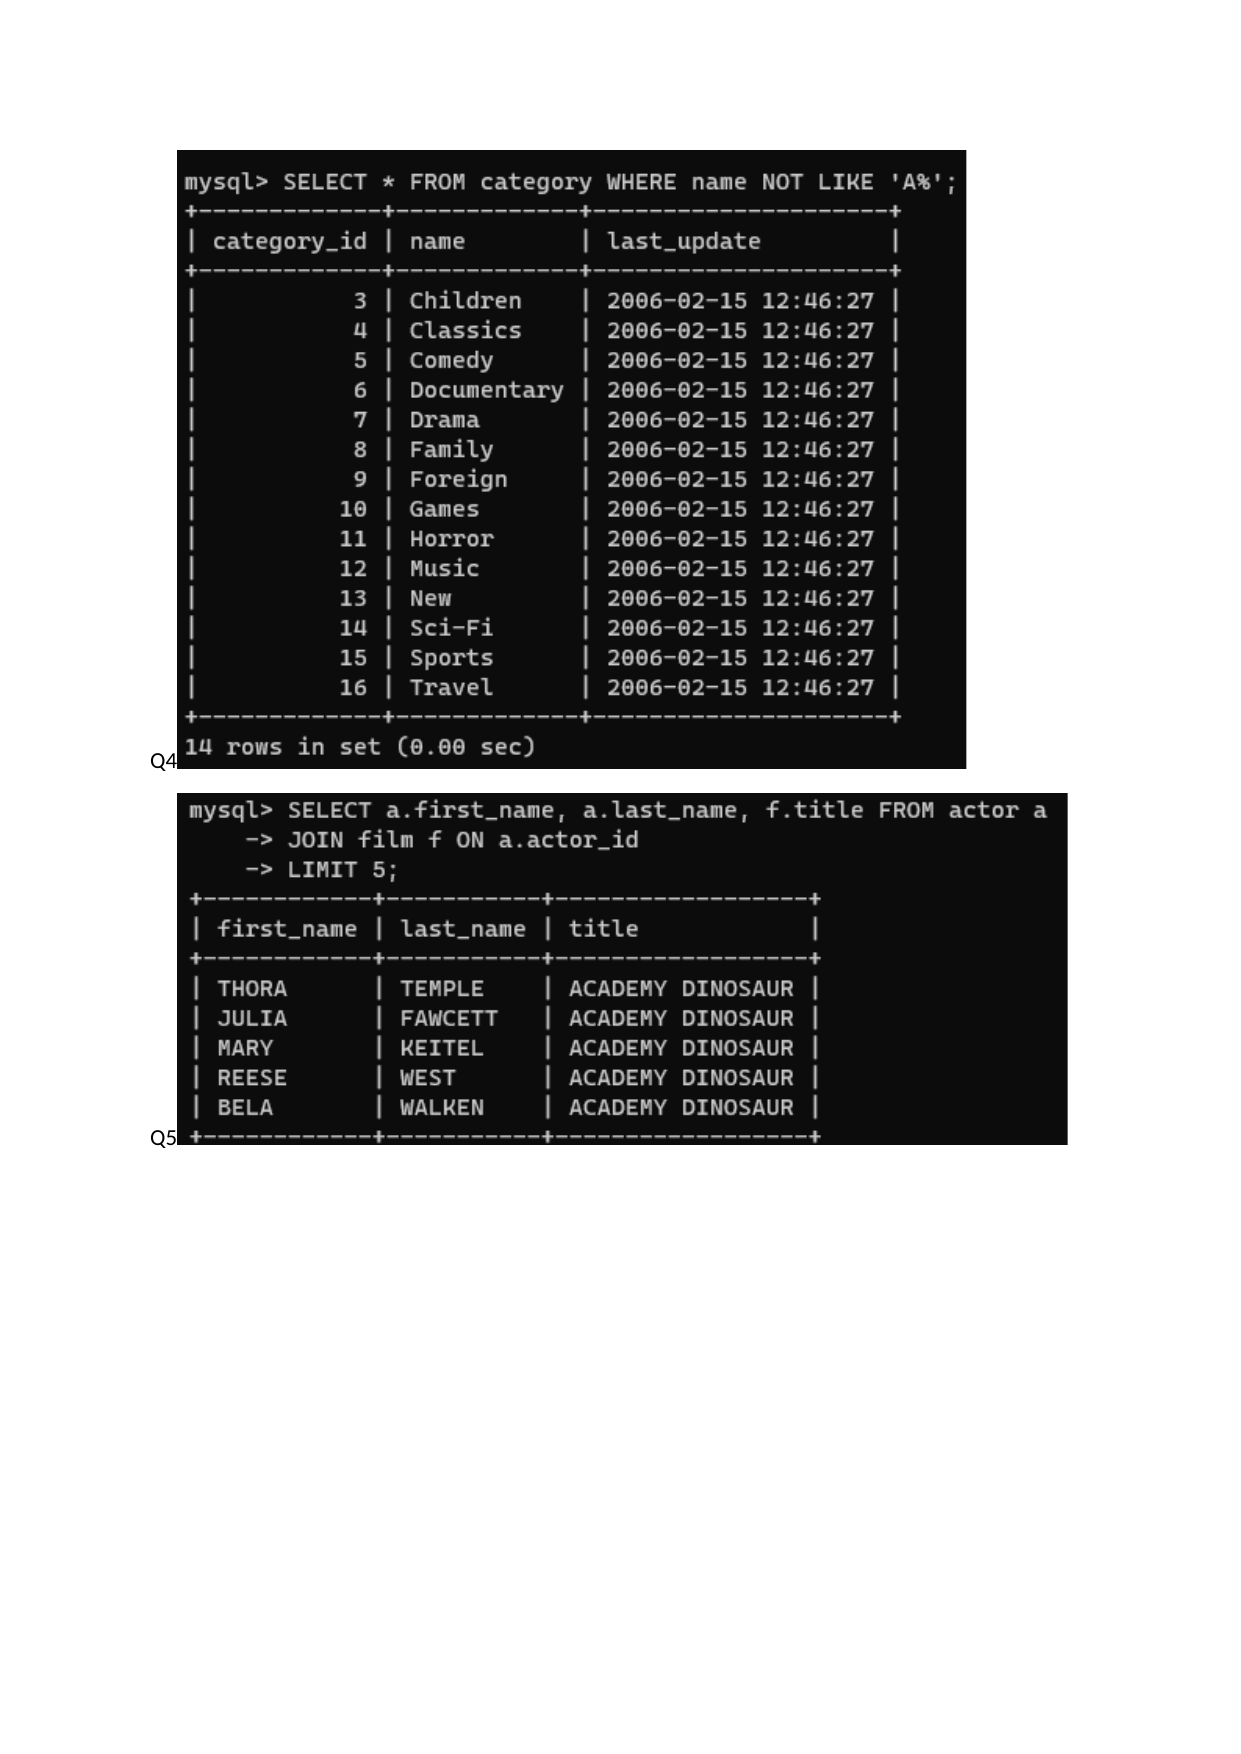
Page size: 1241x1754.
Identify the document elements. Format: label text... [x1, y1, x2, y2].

picture [177, 793, 1068, 1145]
picture [177, 150, 967, 769]
